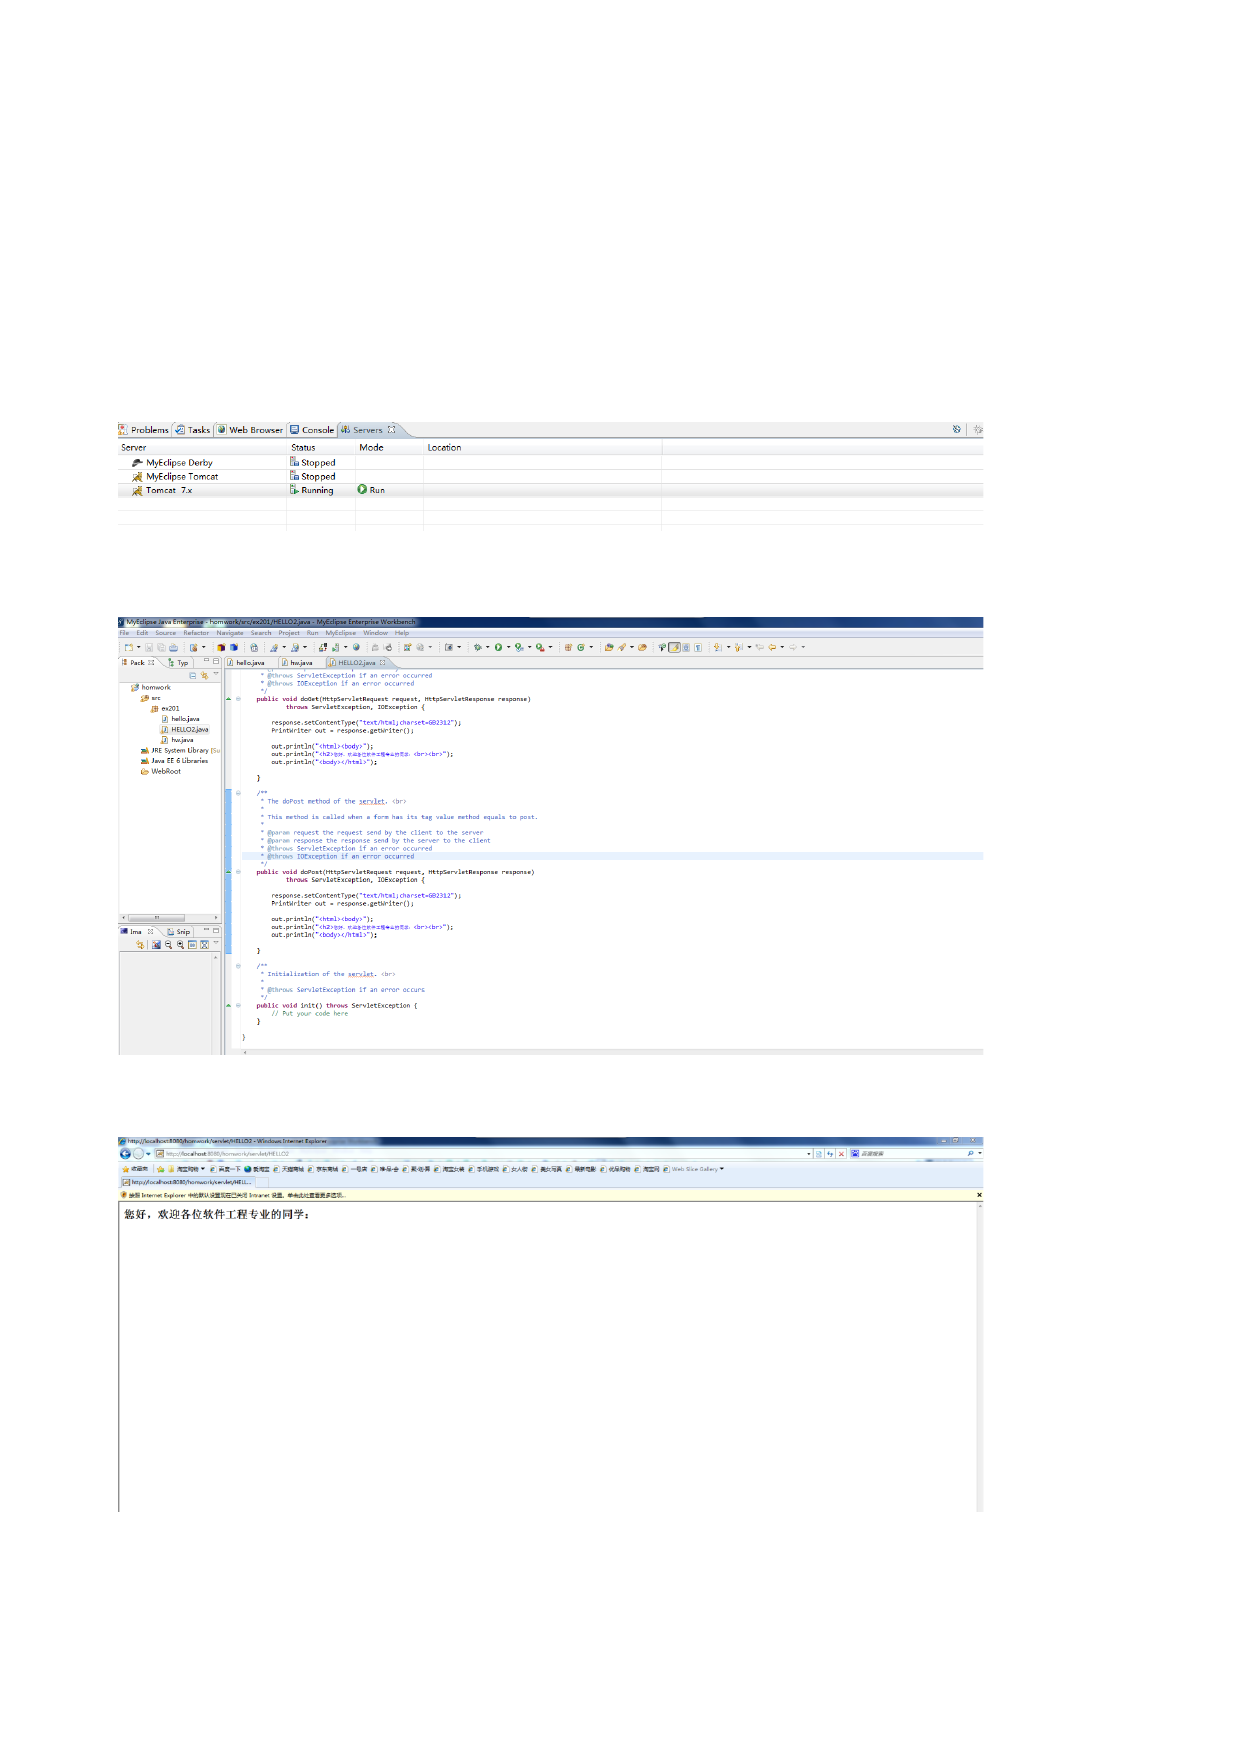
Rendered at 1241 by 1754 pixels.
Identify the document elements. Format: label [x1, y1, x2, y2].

picture [118, 1137, 984, 1512]
picture [118, 422, 984, 531]
picture [118, 617, 984, 1055]
